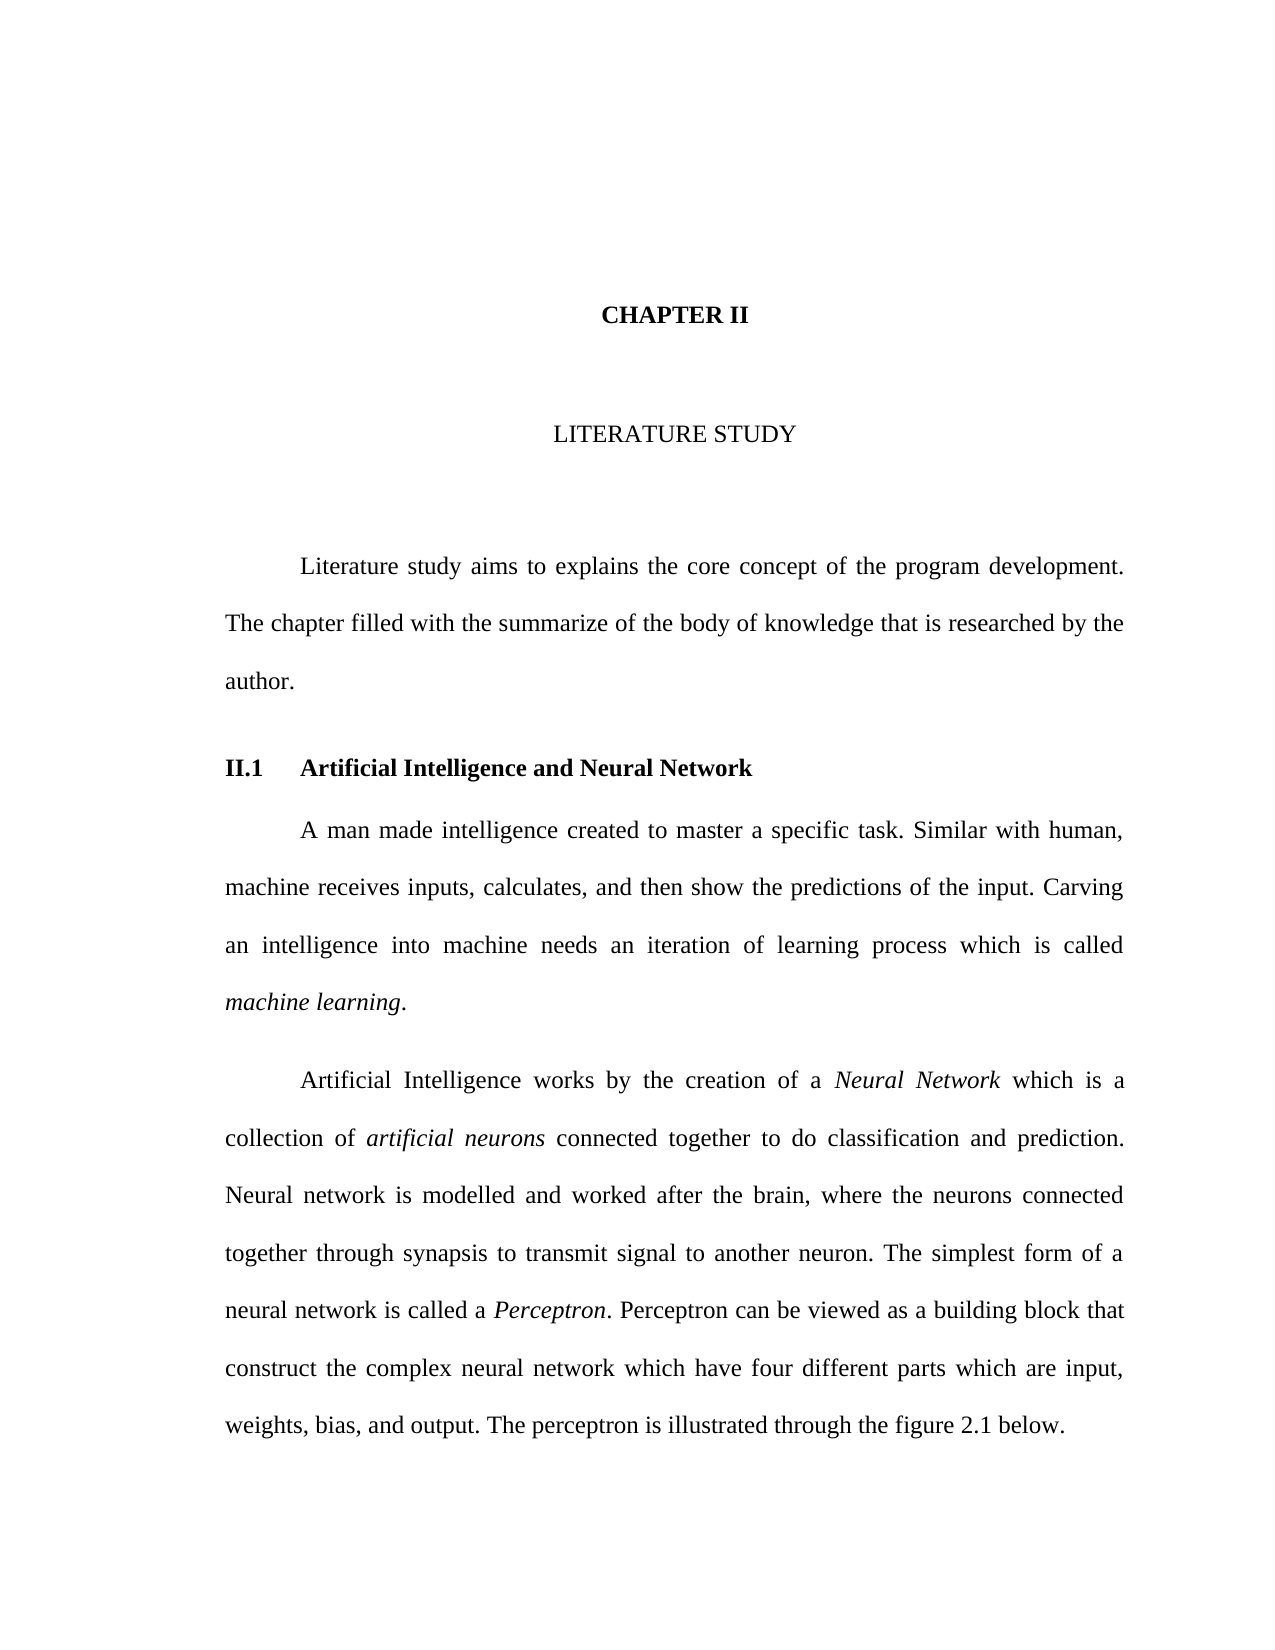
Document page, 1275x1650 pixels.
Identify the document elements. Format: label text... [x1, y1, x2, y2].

text Literature study aims to explains the core concept of the program development. The chapter filled with the summarize of the body of knowledge that is researched by the author. [225, 551, 1125, 695]
title LITERATURE STUDY [225, 419, 1125, 447]
text A man made intelligence created to master a specific task. Similar with human, machine receives inputs, calculates, and then show the predictions of the input. Carving an intelligence into machine needs an iteration of learning process which is called machine learning. [225, 815, 1125, 1016]
subtitle Artificial Intelligence and Neural Network [225, 753, 1125, 781]
text Artificial Intelligence works by the creation of a Neural Network which is a collection of artificial neurons connected together to do classification and prediction. Neural network is modelled and worked after the brain, where the neurons connected together through synapsis to transmit signal to another neuron. The simplest form of a neural network is called a Perceptron. Perceptron can be viewed as a building block that construct the complex neural network which have four different parts which are input, weights, bias, and output. The perceptron is illustrated through the figure 2.1 below. [225, 1066, 1125, 1439]
